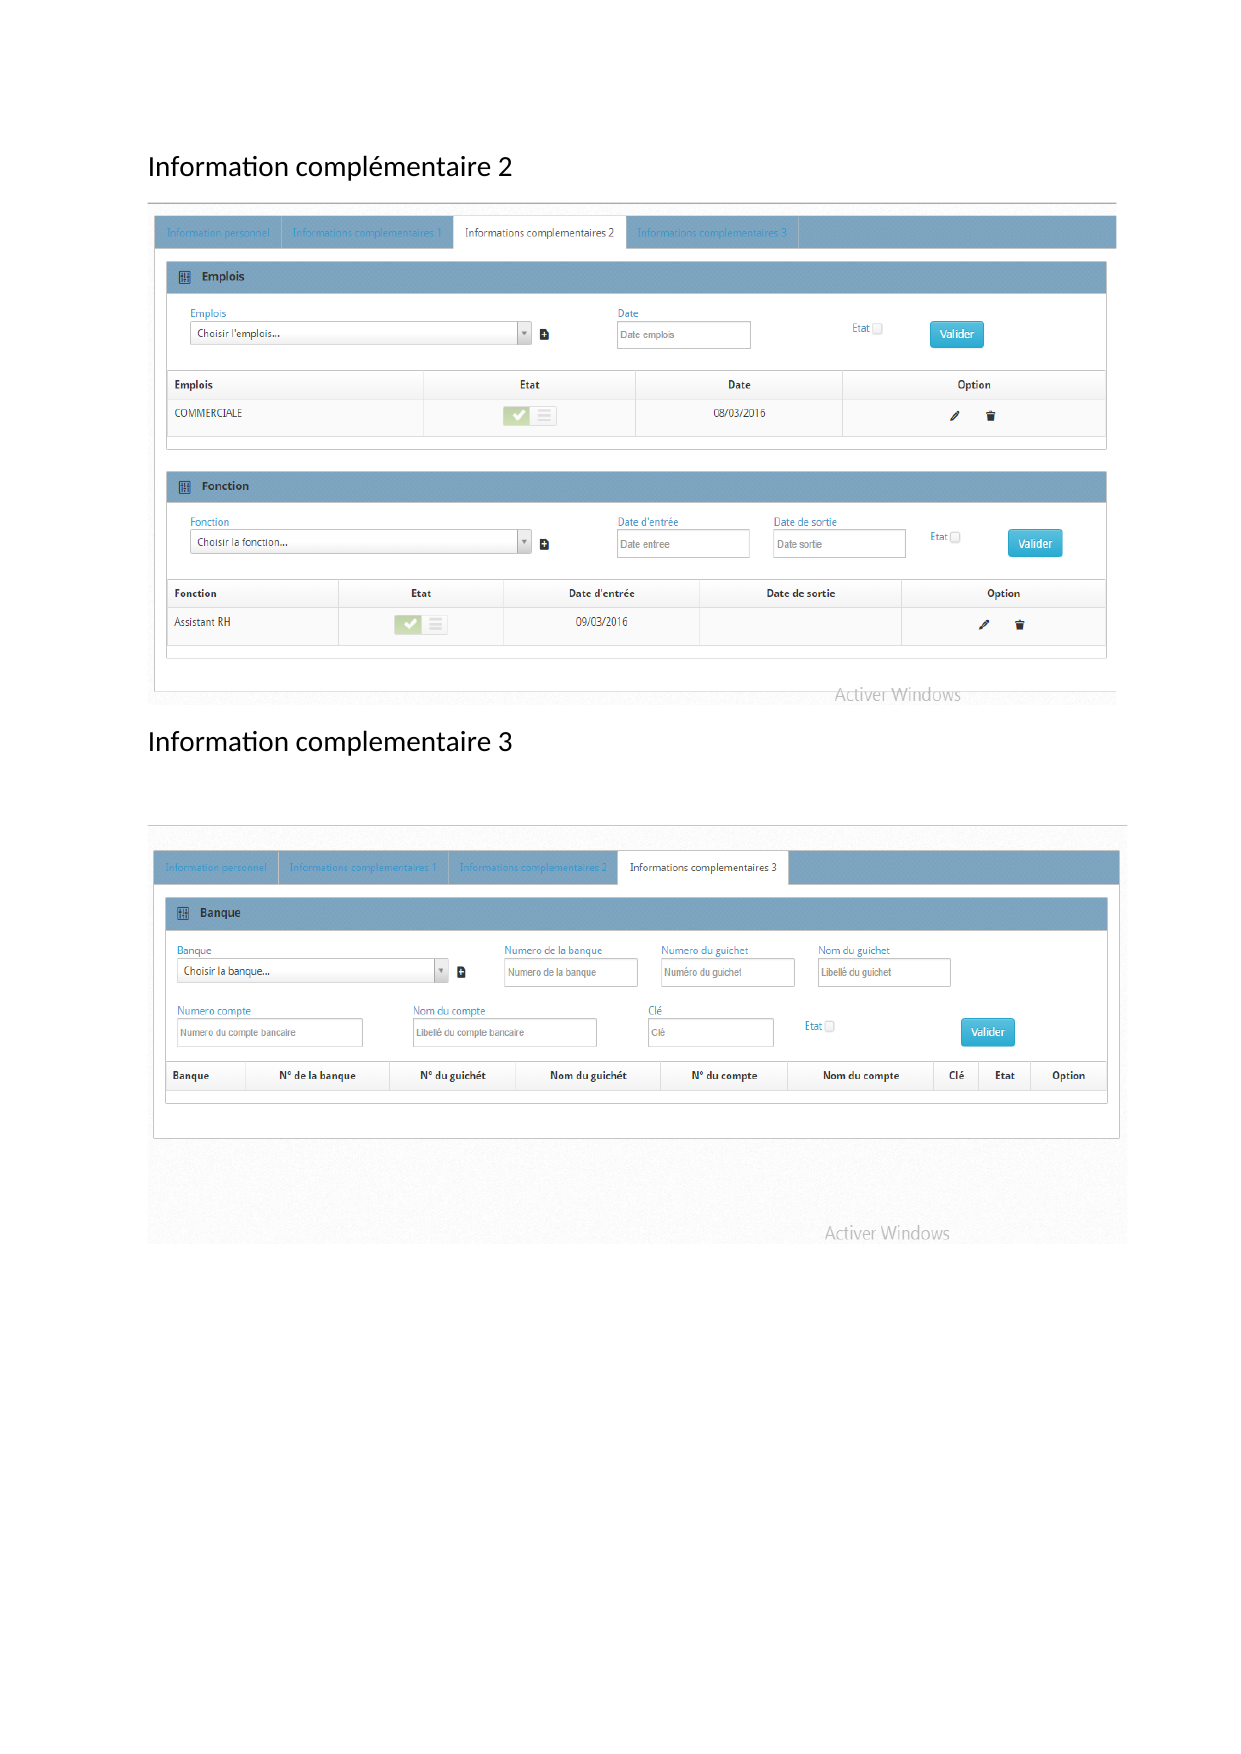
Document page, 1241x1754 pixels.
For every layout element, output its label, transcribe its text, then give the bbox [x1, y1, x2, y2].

picture [147, 825, 1128, 1244]
picture [147, 202, 1117, 705]
text Information complémentaire 2 [148, 148, 1093, 183]
text Information complementaire 3 [148, 723, 1093, 759]
